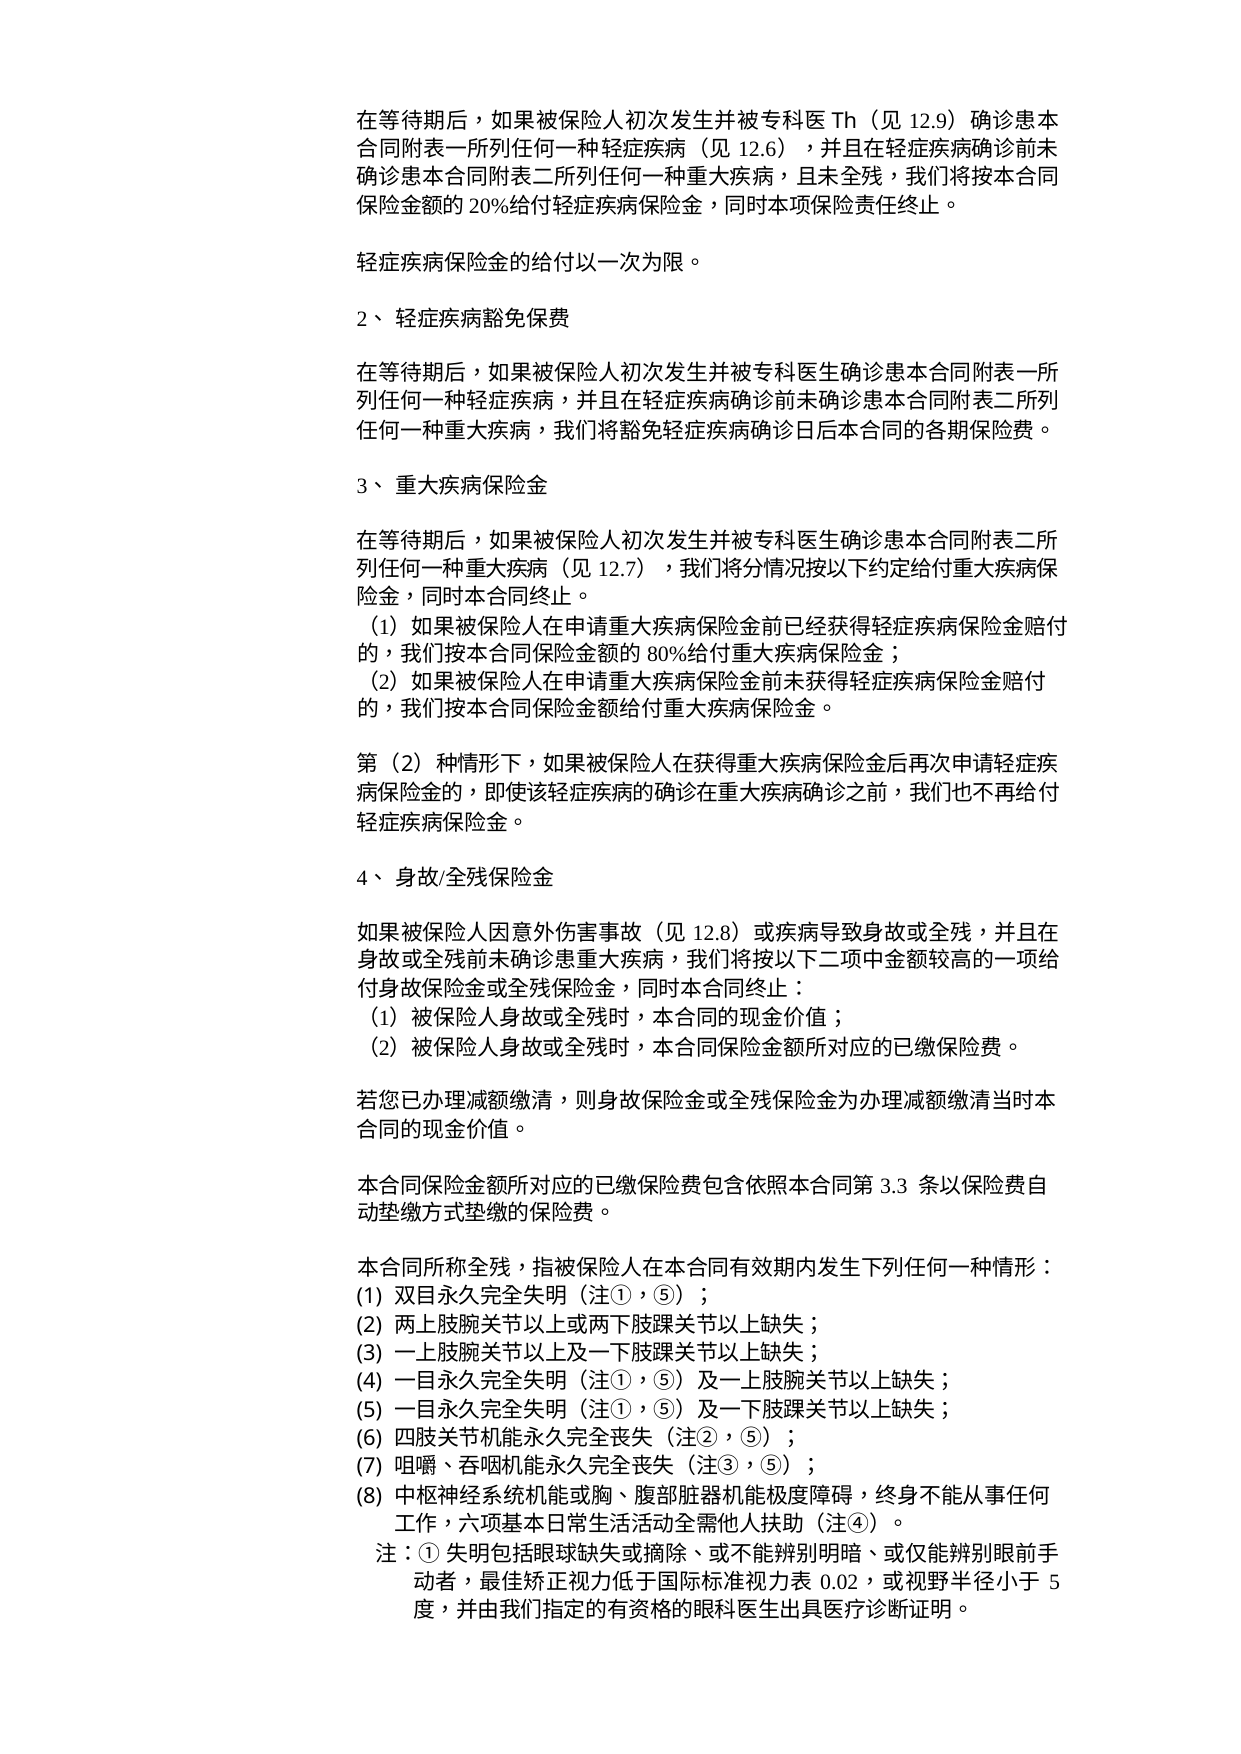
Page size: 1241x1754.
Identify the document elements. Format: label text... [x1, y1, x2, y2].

text 4、 身故/全残保险金 [356, 862, 1071, 892]
text 注：① 失明包括眼球缺失或摘除、或不能辨别明暗、或仅能辨别眼前手动者，最佳矫正视力低于国际标准视力表 0.02，或视野半径小于 5 度，并由我们指定的有资格的眼科医生出具医疗诊断证明。 [375, 1539, 1060, 1624]
text （2）被保险人身故或全残时，本合同保险金额所对应的已缴保险费。 [357, 1031, 1071, 1061]
list 一目永久完全失明（注①，⑤）及一上肢腕关节以上缺失； [356, 1366, 1071, 1394]
text （1）如果被保险人在申请重大疾病保险金前已经获得轻症疾病保险金赔付的，我们按本合同保险金额的 80%给付重大疾病保险金； [357, 612, 1068, 667]
text 本合同保险金额所对应的已缴保险费包含依照本合同第 3.3 条以保险费自动垫缴方式垫缴的保险费。 [357, 1171, 1060, 1227]
list 两上肢腕关节以上或两下肢踝关节以上缺失； [356, 1309, 1071, 1338]
list 一目永久完全失明（注①，⑤）及一下肢踝关节以上缺失； [356, 1394, 1071, 1423]
text 在等待期后，如果被保险人初次发生并被专科医Th（见 12.9）确诊患本合同附表一所列任何一种轻症疾病（见 12.6），并且在轻症疾病确诊前未确诊患本合同附表二所列任何一种重大疾病，且未全残，我们将按本合同保险金额的 20%给付轻症疾病保险金，同时本项保险责任终止。 [356, 106, 1060, 219]
text 轻症疾病保险金的给付以一次为限。 [356, 247, 1071, 277]
list 一上肢腕关节以上及一下肢踝关节以上缺失； [356, 1338, 1071, 1366]
text 本合同所称全残，指被保险人在本合同有效期内发生下列任何一种情形： [358, 1253, 1071, 1281]
text 2、 轻症疾病豁免保费 [356, 303, 1071, 332]
text 第（2）种情形下，如果被保险人在获得重大疾病保险金后再次申请轻症疾病保险金的，即使该轻症疾病的确诊在重大疾病确诊之前，我们也不再给付轻症疾病保险金。 [356, 748, 1060, 836]
text （1）被保险人身故或全残时，本合同的现金价值； [357, 1002, 1071, 1031]
text 若您已办理减额缴清，则身故保险金或全残保险金为办理减额缴清当时本合同的现金价值。 [356, 1085, 1060, 1144]
text 在等待期后，如果被保险人初次发生并被专科医生确诊患本合同附表一所列任何一种轻症疾病，并且在轻症疾病确诊前未确诊患本合同附表二所列任何一种重大疾病，我们将豁免轻症疾病确诊日后本合同的各期保险费。 [356, 357, 1060, 444]
text 如果被保险人因意外伤害事故（见 12.8）或疾病导致身故或全残，并且在身故或全残前未确诊患重大疾病，我们将按以下二项中金额较高的一项给付身故保险金或全残保险金，同时本合同终止： [357, 917, 1060, 1002]
text （2）如果被保险人在申请重大疾病保险金前未获得轻症疾病保险金赔付的，我们按本合同保险金额给付重大疾病保险金。 [357, 668, 1060, 722]
list 中枢神经系统机能或胸、腹部脏器机能极度障碍，终身不能从事任何工作，六项基本日常生活活动全需他人扶助（注④）。 [356, 1480, 1059, 1538]
text 在等待期后，如果被保险人初次发生并被专科医生确诊患本合同附表二所列任何一种重大疾病（见 12.7），我们将分情况按以下约定给付重大疾病保险金，同时本合同终止。 [356, 526, 1060, 611]
text 3、 重大疾病保险金 [356, 470, 1071, 500]
list 双目永久完全失明（注①，⑤）； [356, 1281, 1071, 1309]
list 咀嚼、吞咽机能永久完全丧失（注③，⑤）； [356, 1451, 1071, 1479]
list 四肢关节机能永久完全丧失（注②，⑤）； [356, 1423, 1071, 1451]
